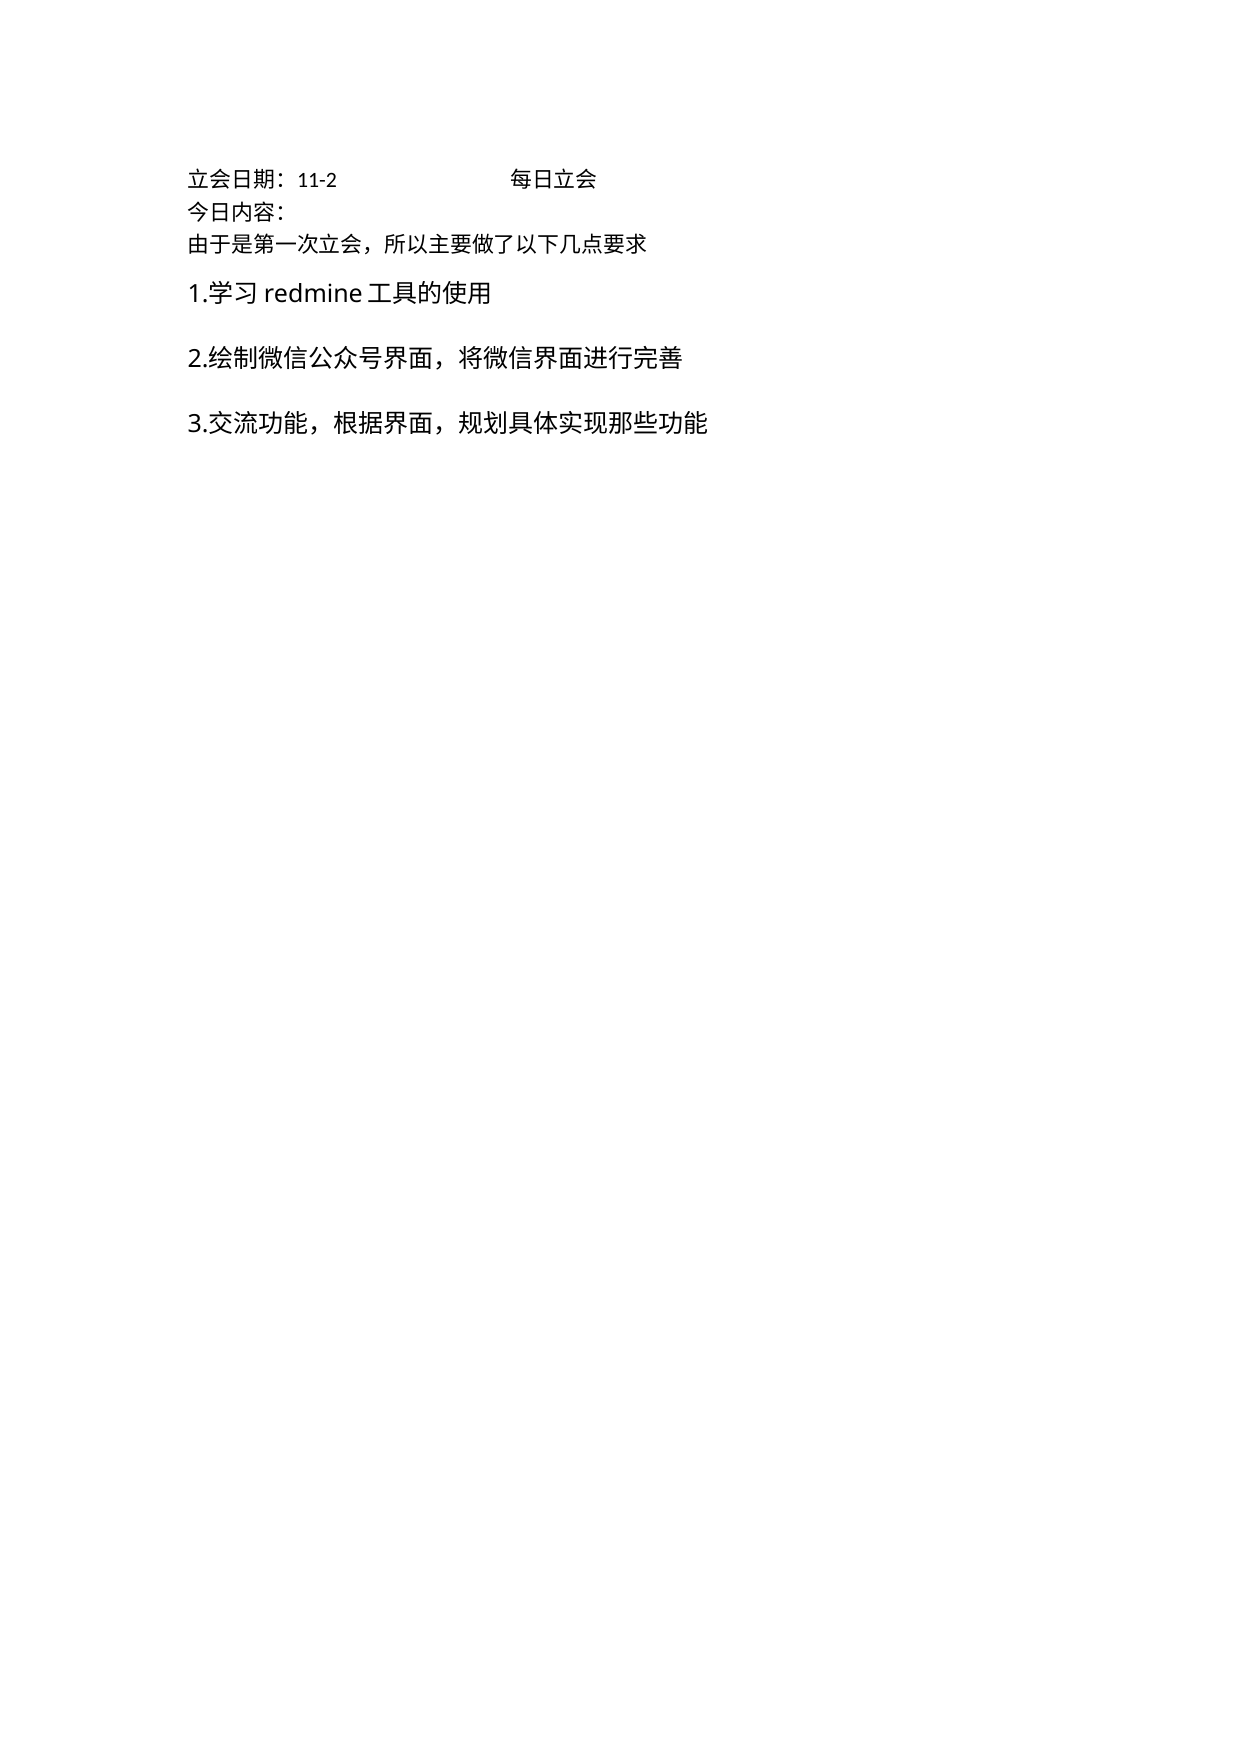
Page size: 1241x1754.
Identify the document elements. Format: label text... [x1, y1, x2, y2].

text 由于是第一次立会，所以主要做了以下几点要求 1.学习redmine工具的使用 2.绘制微信公众号界面，将微信界面进行完善 3.交流功能，根据界面，规划具体实现那些功能 [187, 227, 1053, 454]
text 今日内容： [187, 194, 1053, 227]
text 立会日期：11-2 每日立会 [187, 162, 1053, 194]
